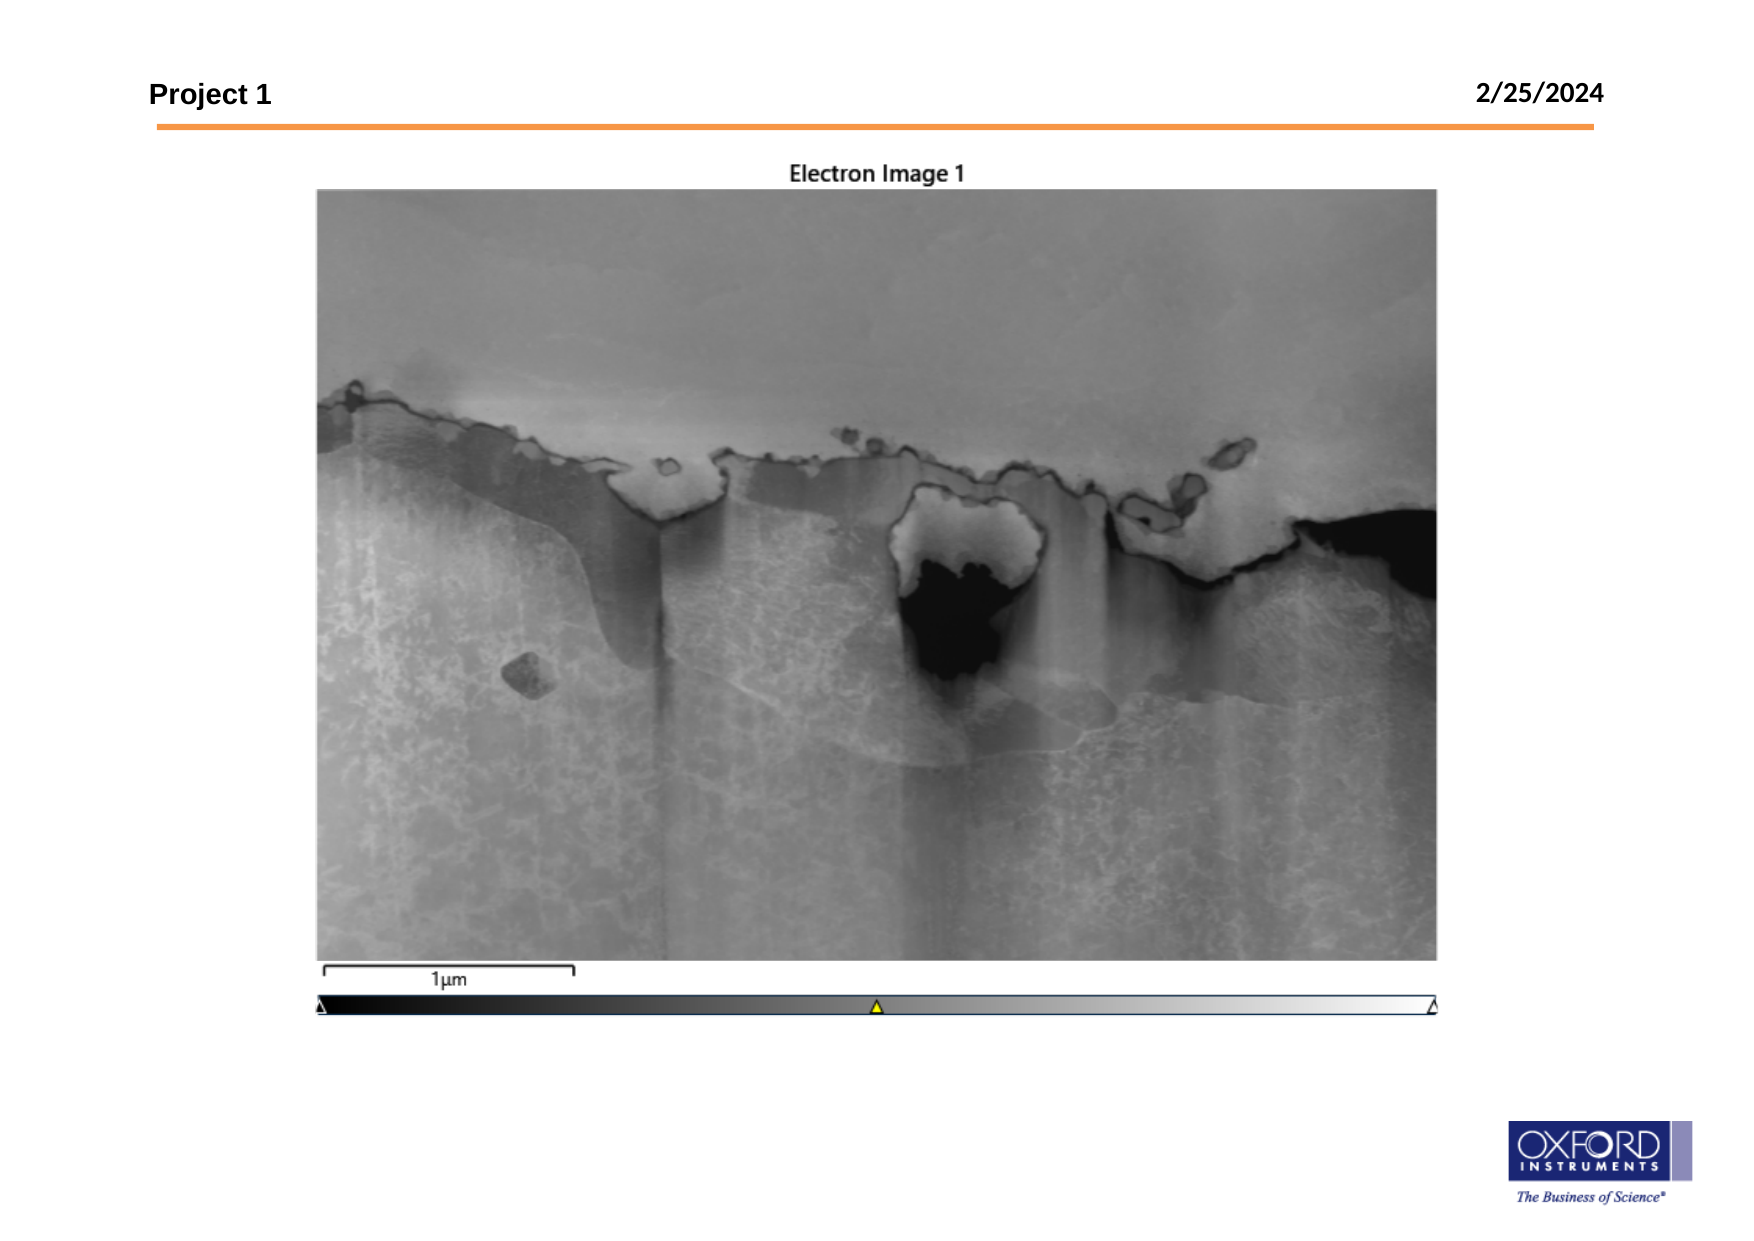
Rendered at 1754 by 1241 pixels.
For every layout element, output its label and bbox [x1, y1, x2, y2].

picture [1508, 1121, 1693, 1207]
